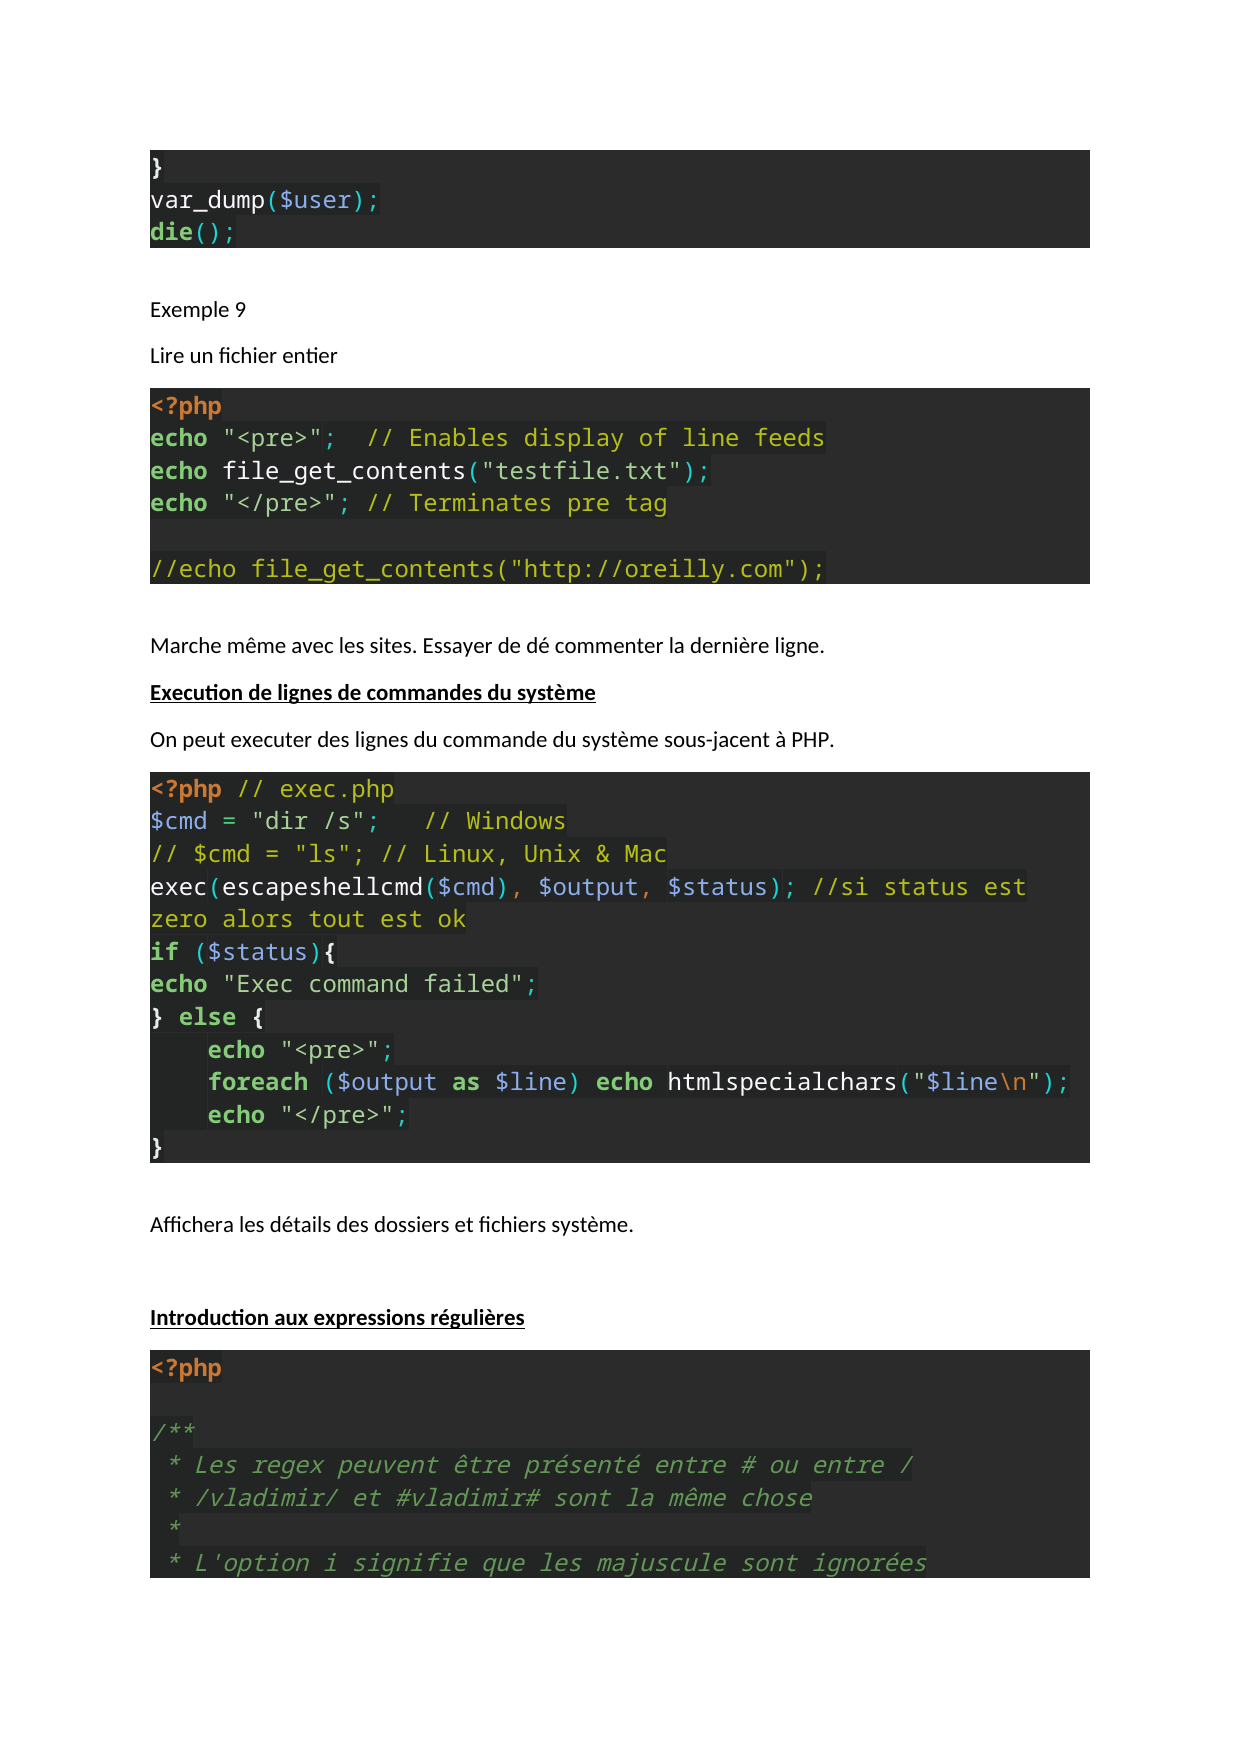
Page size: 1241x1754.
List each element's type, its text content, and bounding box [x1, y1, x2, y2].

text Execution de lignes de commandes du système [150, 678, 1090, 706]
text Lire un fichier entier [150, 342, 1090, 369]
text <?php // exec.php $cmd = "dir /s"; // Windows // $cmd = "ls"; // Linux, Unix & Mac exec(escapeshellcmd($cmd), $output, $status); //si status est zero alors tout est ok if ($status){ echo "Exec command failed"; } else { echo "<pre>"; foreach ($output as $line) echo htmlspecialchars("$line\n"); echo "</pre>"; } [150, 772, 1090, 1163]
text Marche même avec les sites. Essayer de dé commenter la dernière ligne. [150, 631, 1090, 659]
text Introduction aux expressions régulières [150, 1303, 1090, 1331]
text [150, 1350, 1090, 1578]
text Exemple 9 [150, 295, 1090, 323]
text <?php echo "<pre>"; // Enables display of line feeds echo file_get_contents("testfile.txt"); echo "</pre>"; // Terminates pre tag //echo file_get_contents("http://oreilly.com"); [150, 388, 1090, 584]
text On peut executer des lignes du commande du système sous-jacent à PHP. [150, 725, 1090, 753]
text Affichera les détails des dossiers et fichiers système. [150, 1210, 1090, 1238]
